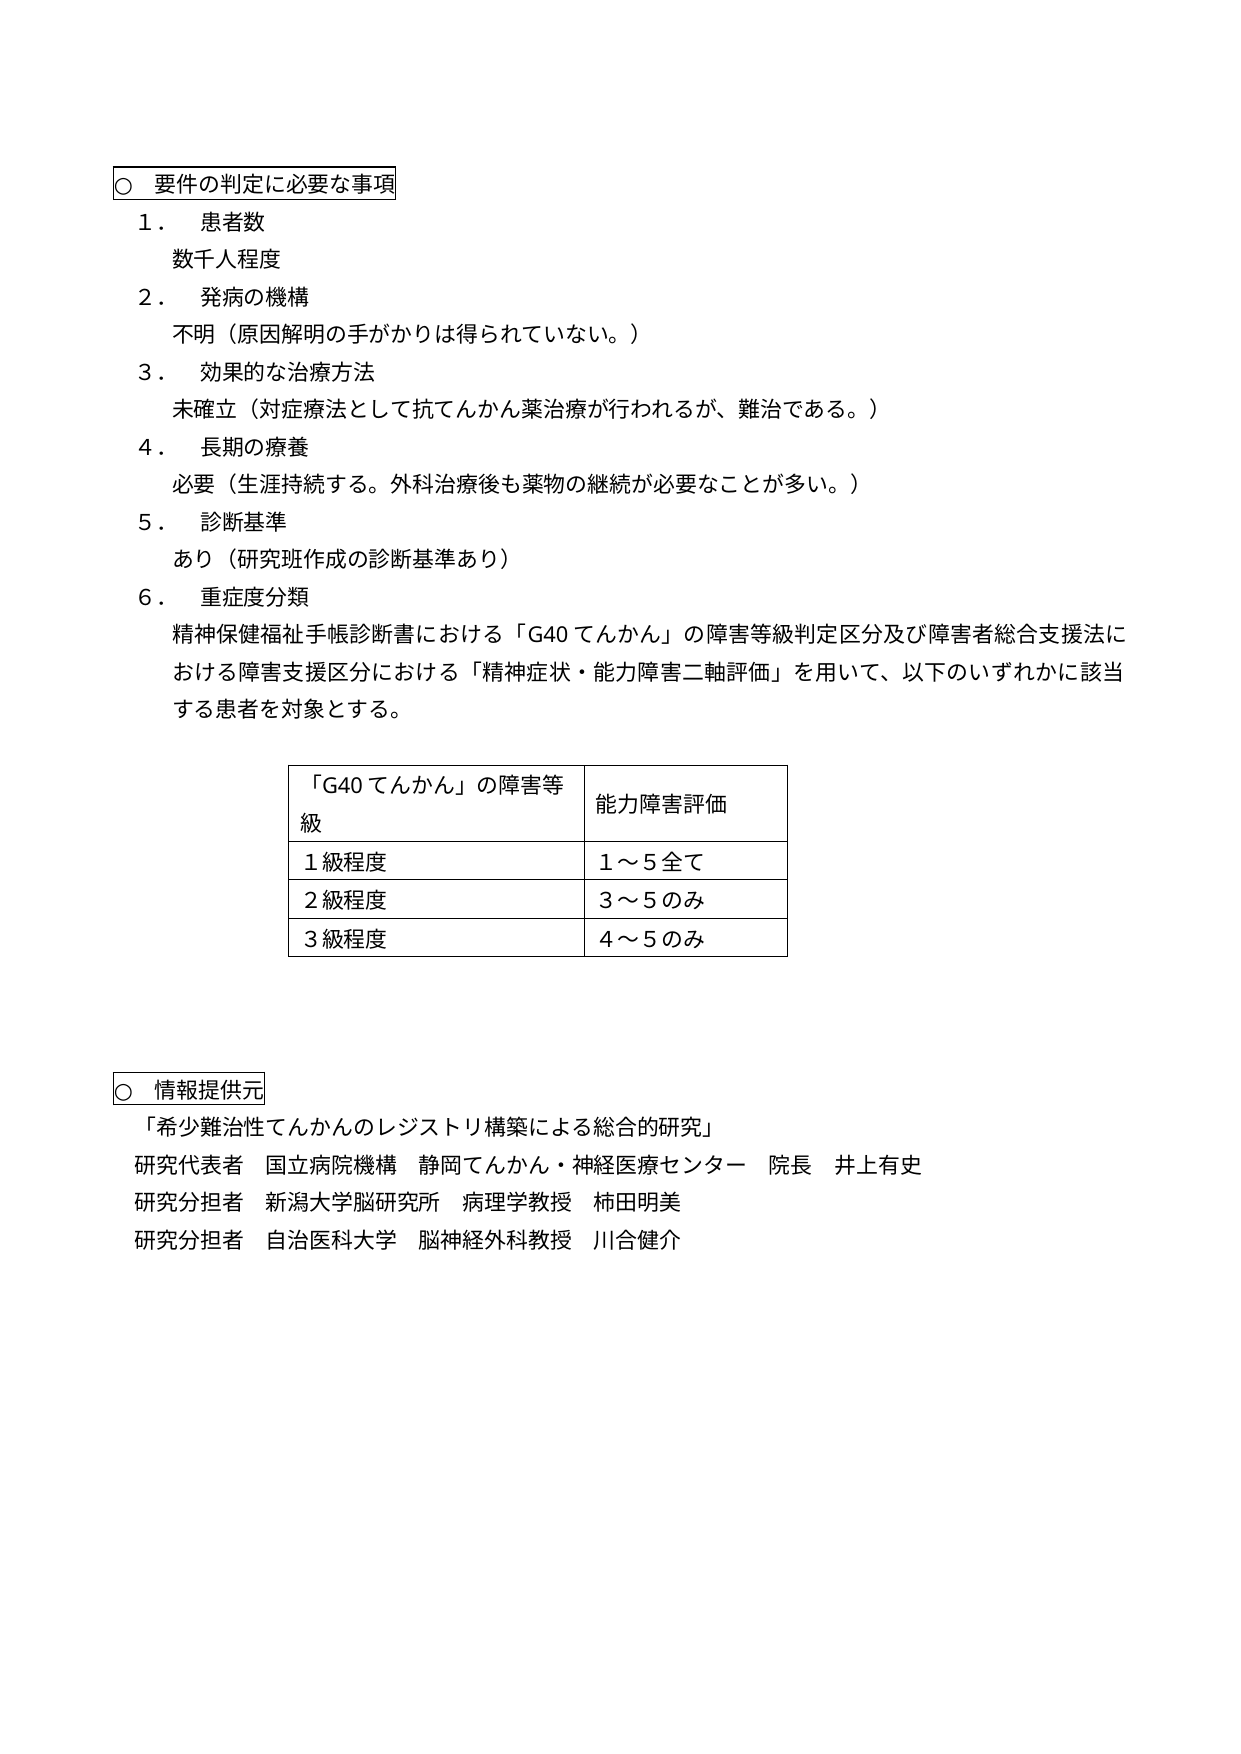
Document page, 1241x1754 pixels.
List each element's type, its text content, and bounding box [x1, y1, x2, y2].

list 未確立（対症療法として抗てんかん薬治療が行われるが、難治である。） [172, 389, 1128, 427]
list 不明（原因解明の手がかりは得られていない。） [172, 314, 1128, 352]
table_header 「G40てんかん」の障害等級 [289, 766, 584, 841]
table_cell １級程度 [289, 842, 584, 879]
list 精神保健福祉手帳診断書における「G40てんかん」の障害等級判定区分及び障害者総合支援法における障害支援区分における「精神症状・能力障害二軸評価」を用いて、以下のいずれかに該当する患者を対象とする。 [172, 614, 1128, 727]
list 必要（生涯持続する。外科治療後も薬物の継続が必要なことが多い。） [172, 464, 1128, 502]
table_cell ３～５のみ [585, 880, 787, 918]
list あり（研究班作成の診断基準あり） [172, 539, 1128, 577]
text ○ 情報提供元 [112, 1070, 1128, 1107]
table_cell ２級程度 [289, 880, 584, 918]
table_cell １～５全て [585, 842, 787, 879]
table_header 能力障害評価 [585, 766, 787, 841]
list 長期の療養 [134, 427, 1128, 464]
list 発病の機構 [134, 277, 1128, 314]
table_cell ４～５のみ [585, 919, 787, 956]
list 重症度分類 [134, 577, 1128, 614]
text 研究分担者 自治医科大学 脳神経外科教授 川合健介 [112, 1220, 1128, 1257]
text 「希少難治性てんかんのレジストリ構築による総合的研究」 [134, 1107, 1128, 1145]
text ○ 要件の判定に必要な事項 [112, 164, 1128, 202]
list 効果的な治療方法 [134, 352, 1128, 389]
list 診断基準 [134, 502, 1128, 539]
text 研究分担者 新潟大学脳研究所 病理学教授 柿田明美 [112, 1182, 1128, 1220]
text 研究代表者 国立病院機構 静岡てんかん・神経医療センター 院長 井上有史 [112, 1145, 1128, 1182]
list 患者数 [134, 202, 1128, 239]
table_cell ３級程度 [289, 919, 584, 956]
list 数千人程度 [172, 239, 1128, 277]
